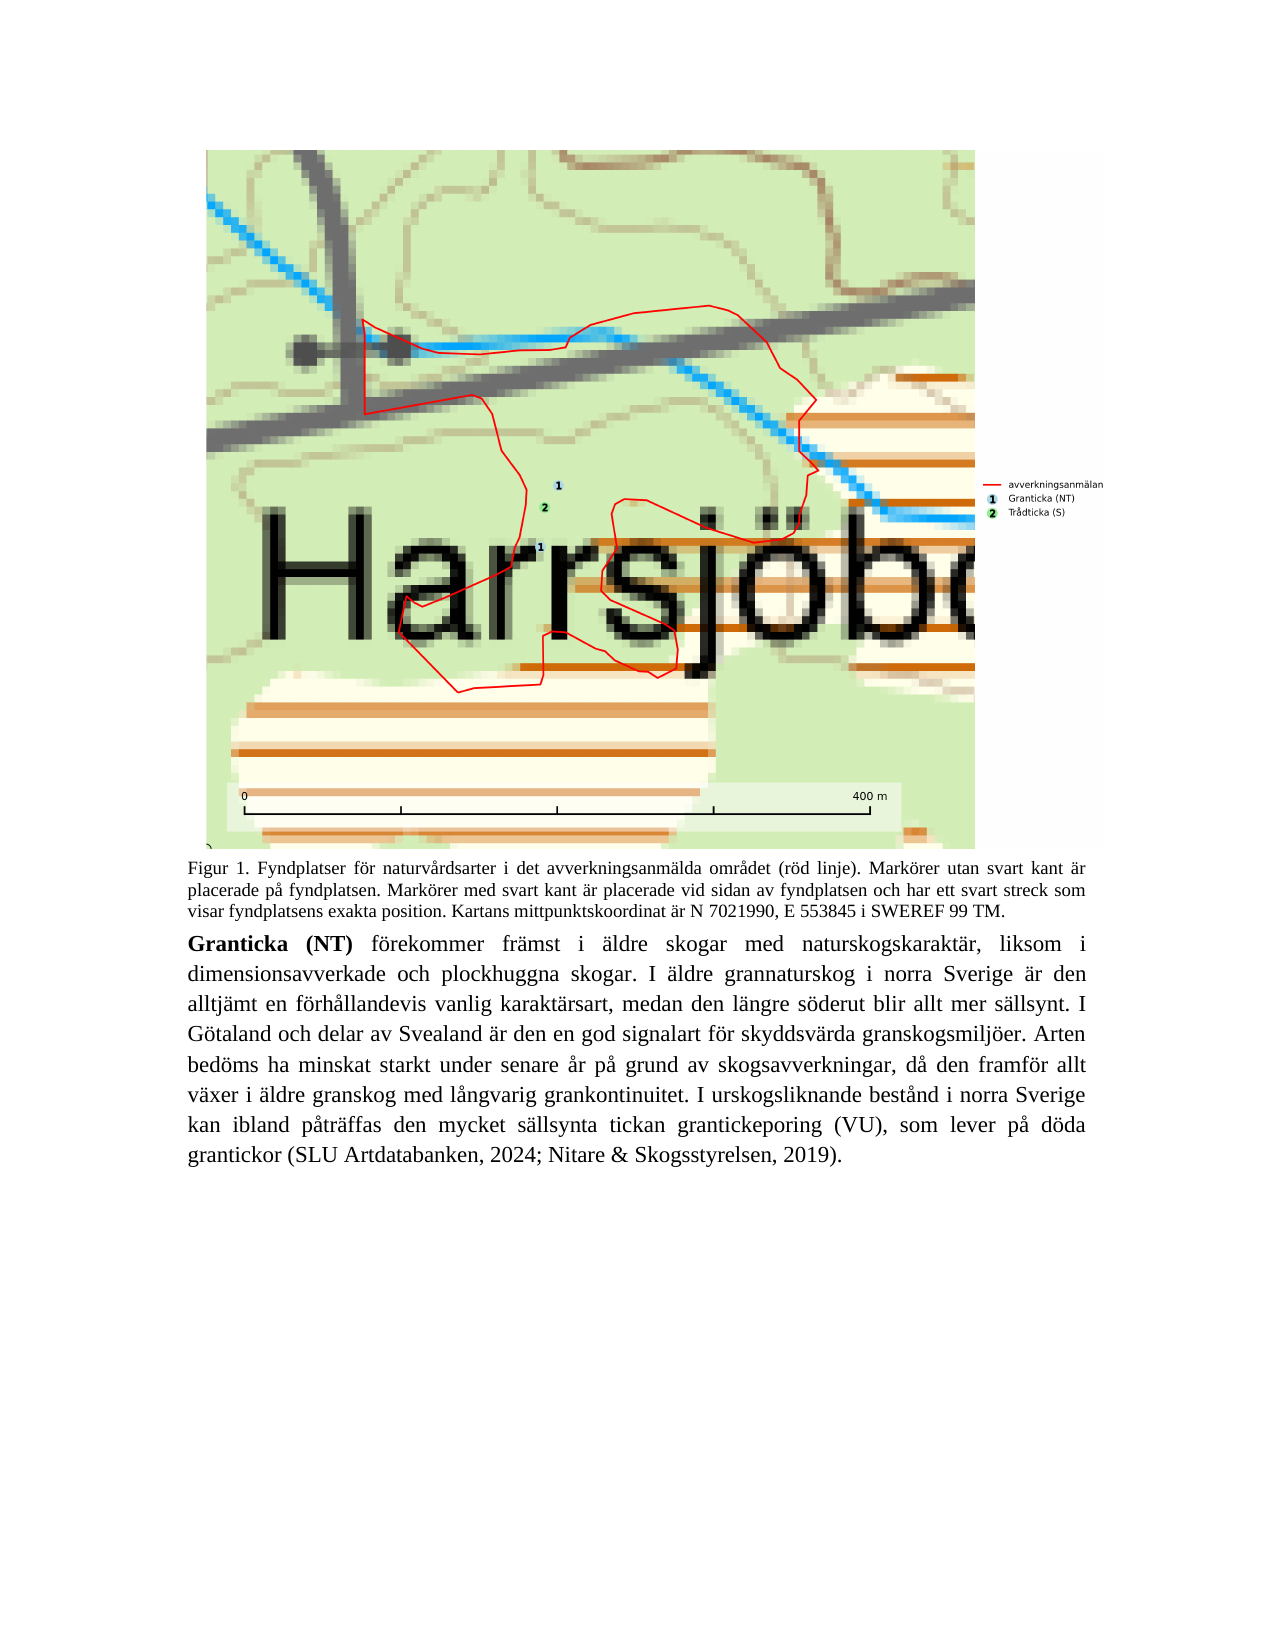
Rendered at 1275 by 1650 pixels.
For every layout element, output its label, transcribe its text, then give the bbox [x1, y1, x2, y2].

text Granticka (NT) förekommer främst i äldre skogar med naturskogskaraktär, liksom i dimensionsavverkade och plockhuggna skogar. I äldre grannaturskog i norra Sverige är den alltjämt en förhållandevis vanlig karaktärsart, medan den längre söderut blir allt mer sällsynt. I Götaland och delar av Svealand är den en god signalart för skyddsvärda granskogsmiljöer. Arten bedöms ha minskat starkt under senare år på grund av skogsavverkningar, då den framför allt växer i äldre granskog med långvarig grankontinuitet. I urskogsliknande bestånd i norra Sverige kan ibland påträffas den mycket sällsynta tickan grantickeporing (VU), som lever på döda grantickor (SLU Artdatabanken, 2024; Nitare & Skogsstyrelsen, 2019). [187, 930, 1087, 1168]
text Figur 1. Fyndplatser för naturvårdsarter i det avverkningsanmälda området (röd linje). Markörer utan svart kant är placerade på fyndplatsen. Markörer med svart kant är placerade vid sidan av fyndplatsen och har ett svart streck som visar fyndplatsens exakta position. Kartans mittpunktskoordinat är N 7021990, E 553845 i SWEREF 99 TM. [187, 857, 1087, 922]
picture [206, 150, 1107, 849]
